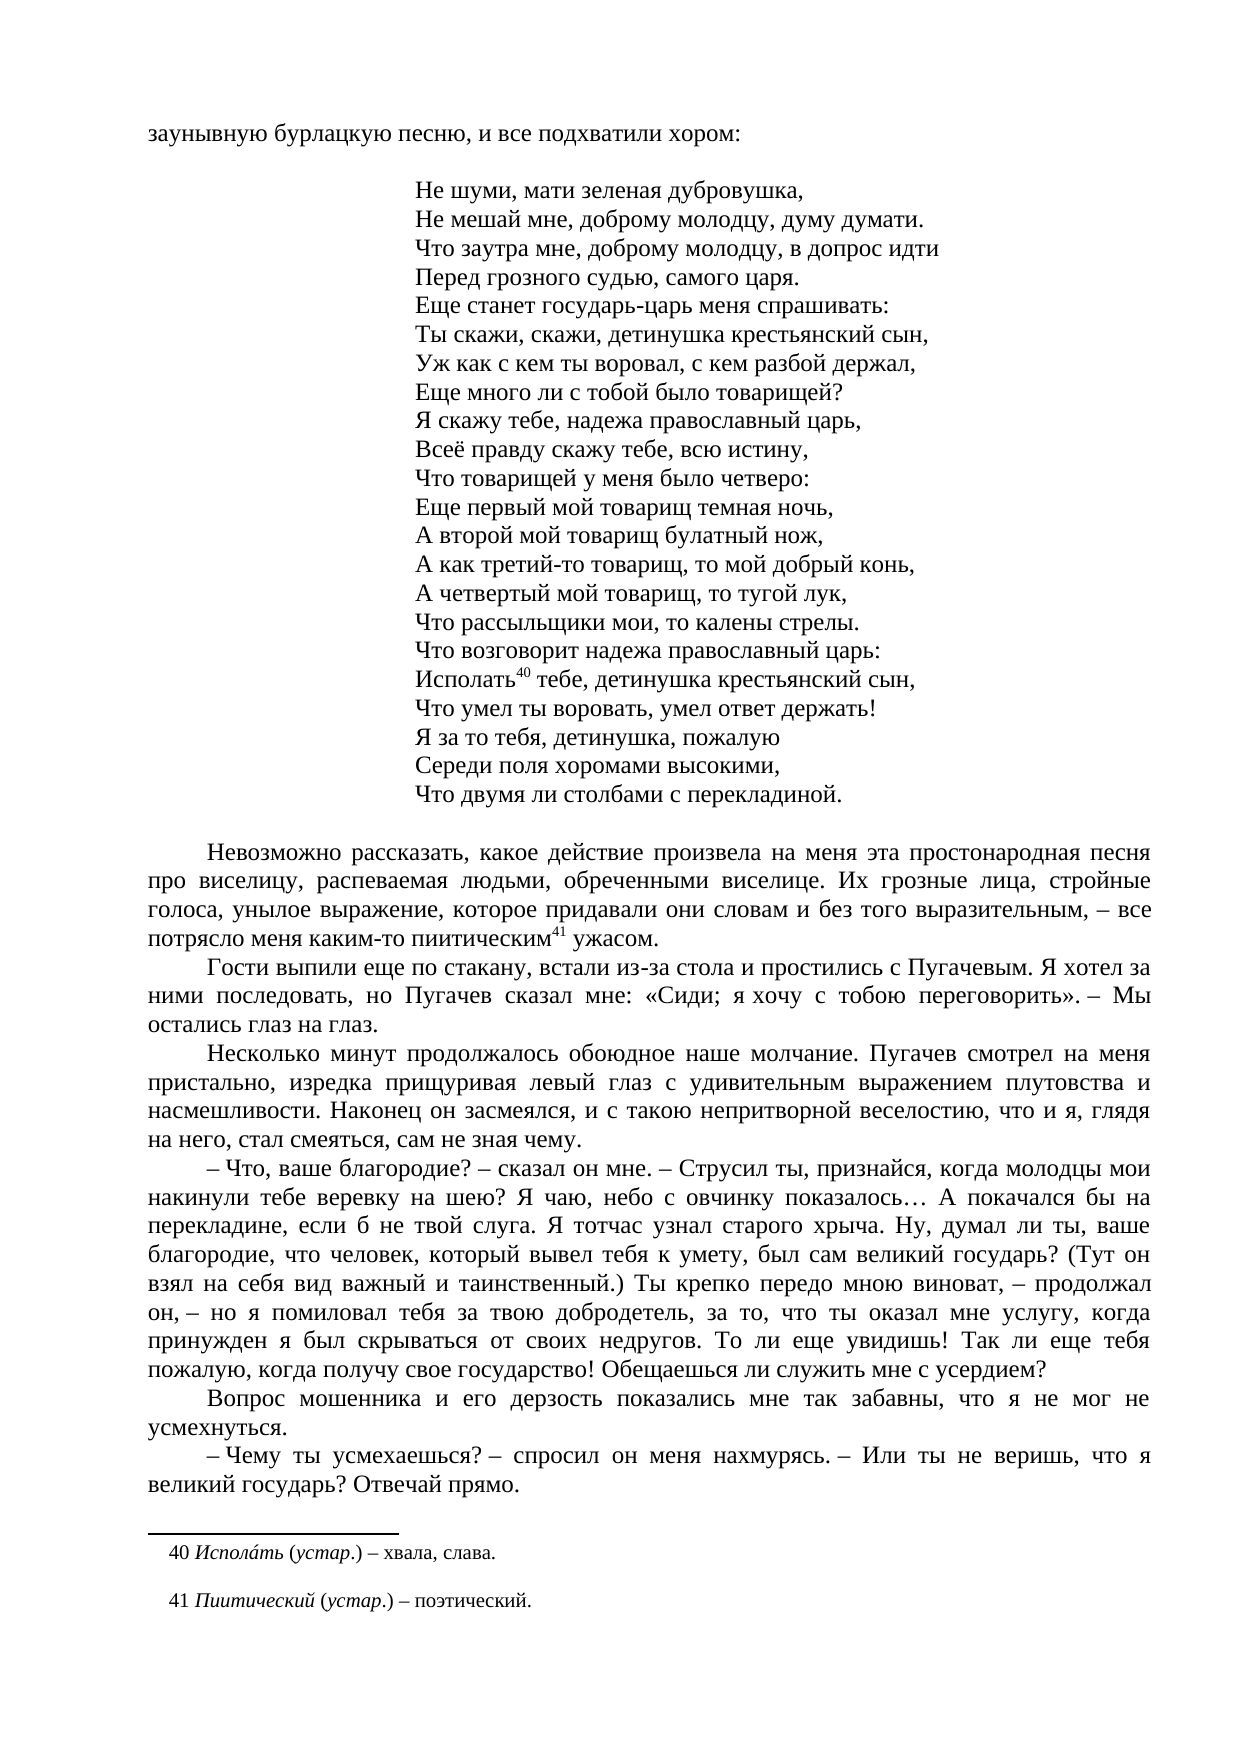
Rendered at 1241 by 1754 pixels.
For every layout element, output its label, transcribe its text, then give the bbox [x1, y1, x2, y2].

text Я скажу тебе, надежа православный царь, [356, 406, 1089, 434]
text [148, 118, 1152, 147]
text Середи поля хоромами высокими, [356, 751, 1089, 779]
text Уж как с кем ты воровал, с кем разбой держал, [356, 348, 1089, 377]
text Невозможно рассказать, какое действие произвела на меня эта простонародная песня про виселицу, распеваемая людьми, обреченными виселице. Их грозные лица, стройные голоса, унылое выражение, которое придавали они словам и без того выразительным, – все потрясло меня каким-то пиитическим ужасом. [148, 837, 1152, 952]
text Что двумя ли столбами с перекладиной. [356, 779, 1089, 808]
text Перед грозного судью, самого царя. [356, 262, 1089, 291]
text Еще первый мой товарищ темная ночь, [356, 492, 1089, 521]
text Что возговорит надежа православный царь: [356, 636, 1089, 664]
text Что товарищей у меня было четверо: [356, 463, 1089, 492]
text А четвертый мой товарищ, то тугой лук, [356, 578, 1089, 607]
text Не мешай мне, доброму молодцу, думу думати. [356, 204, 1089, 233]
text Что рассыльщики мои, то калены стрелы. [356, 607, 1089, 636]
text – Что, ваше благородие? – сказал он мне. – Струсил ты, признайся, когда молодцы мои накинули тебе веревку на шею? Я чаю, небо с овчинку показалось… А покачался бы на перекладине, если б не твой слуга. Я тотчас узнал старого хрыча. Ну, думал ли ты, ваше благородие, что человек, который вывел тебя к умету, был сам великий государь? (Тут он взял на себя вид важный и таинственный.) Ты крепко передо мною виноват, – продолжал он, – но я помиловал тебя за твою добродетель, за то, что ты оказал мне услугу, когда принужден я был скрываться от своих недругов. То ли еще увидишь! Так ли еще тебя пожалую, когда получу свое государство! Обещаешься ли служить мне с усердием? [148, 1153, 1152, 1383]
text Что заутра мне, доброму молодцу, в допрос идти [356, 233, 1089, 262]
text Еще станет государь-царь меня спрашивать: [356, 291, 1089, 319]
text Всеё правду скажу тебе, всю истину, [356, 434, 1089, 463]
text Что умел ты воровать, умел ответ держать! [356, 693, 1089, 722]
text Ты скажи, скажи, детинушка крестьянский сын, [356, 319, 1089, 348]
text А второй мой товарищ булатный нож, [356, 521, 1089, 549]
text Я за то тебя, детинушка, пожалую [356, 722, 1089, 751]
text Несколько минут продолжалось обоюдное наше молчание. Пугачев смотрел на меня пристально, изредка прищуривая левый глаз с удивительным выражением плутовства и насмешливости. Наконец он засмеялся, и с такою непритворной веселостию, что и я, глядя на него, стал смеяться, сам не зная чему. [148, 1038, 1152, 1153]
text Не шуми, мати зеленая дубровушка, [356, 176, 1089, 204]
text Исполать тебе, детинушка крестьянский сын, [356, 664, 1089, 693]
text Еще много ли с тобой было товарищей? [356, 377, 1089, 406]
text Вопрос мошенника и его дерзость показались мне так забавны, что я не мог не усмехнуться. [148, 1383, 1152, 1441]
text – Чему ты усмехаешься? – спросил он меня нахмурясь. – Или ты не веришь, что я великий государь? Отвечай прямо. [148, 1441, 1152, 1498]
text Гости выпили еще по стакану, встали из-за стола и простились с Пугачевым. Я хотел за ними последовать, но Пугачев сказал мне: «Сиди; я хочу с тобою переговорить». – Мы остались глаз на глаз. [148, 952, 1152, 1038]
text А как третий-то товарищ, то мой добрый конь, [356, 549, 1089, 578]
